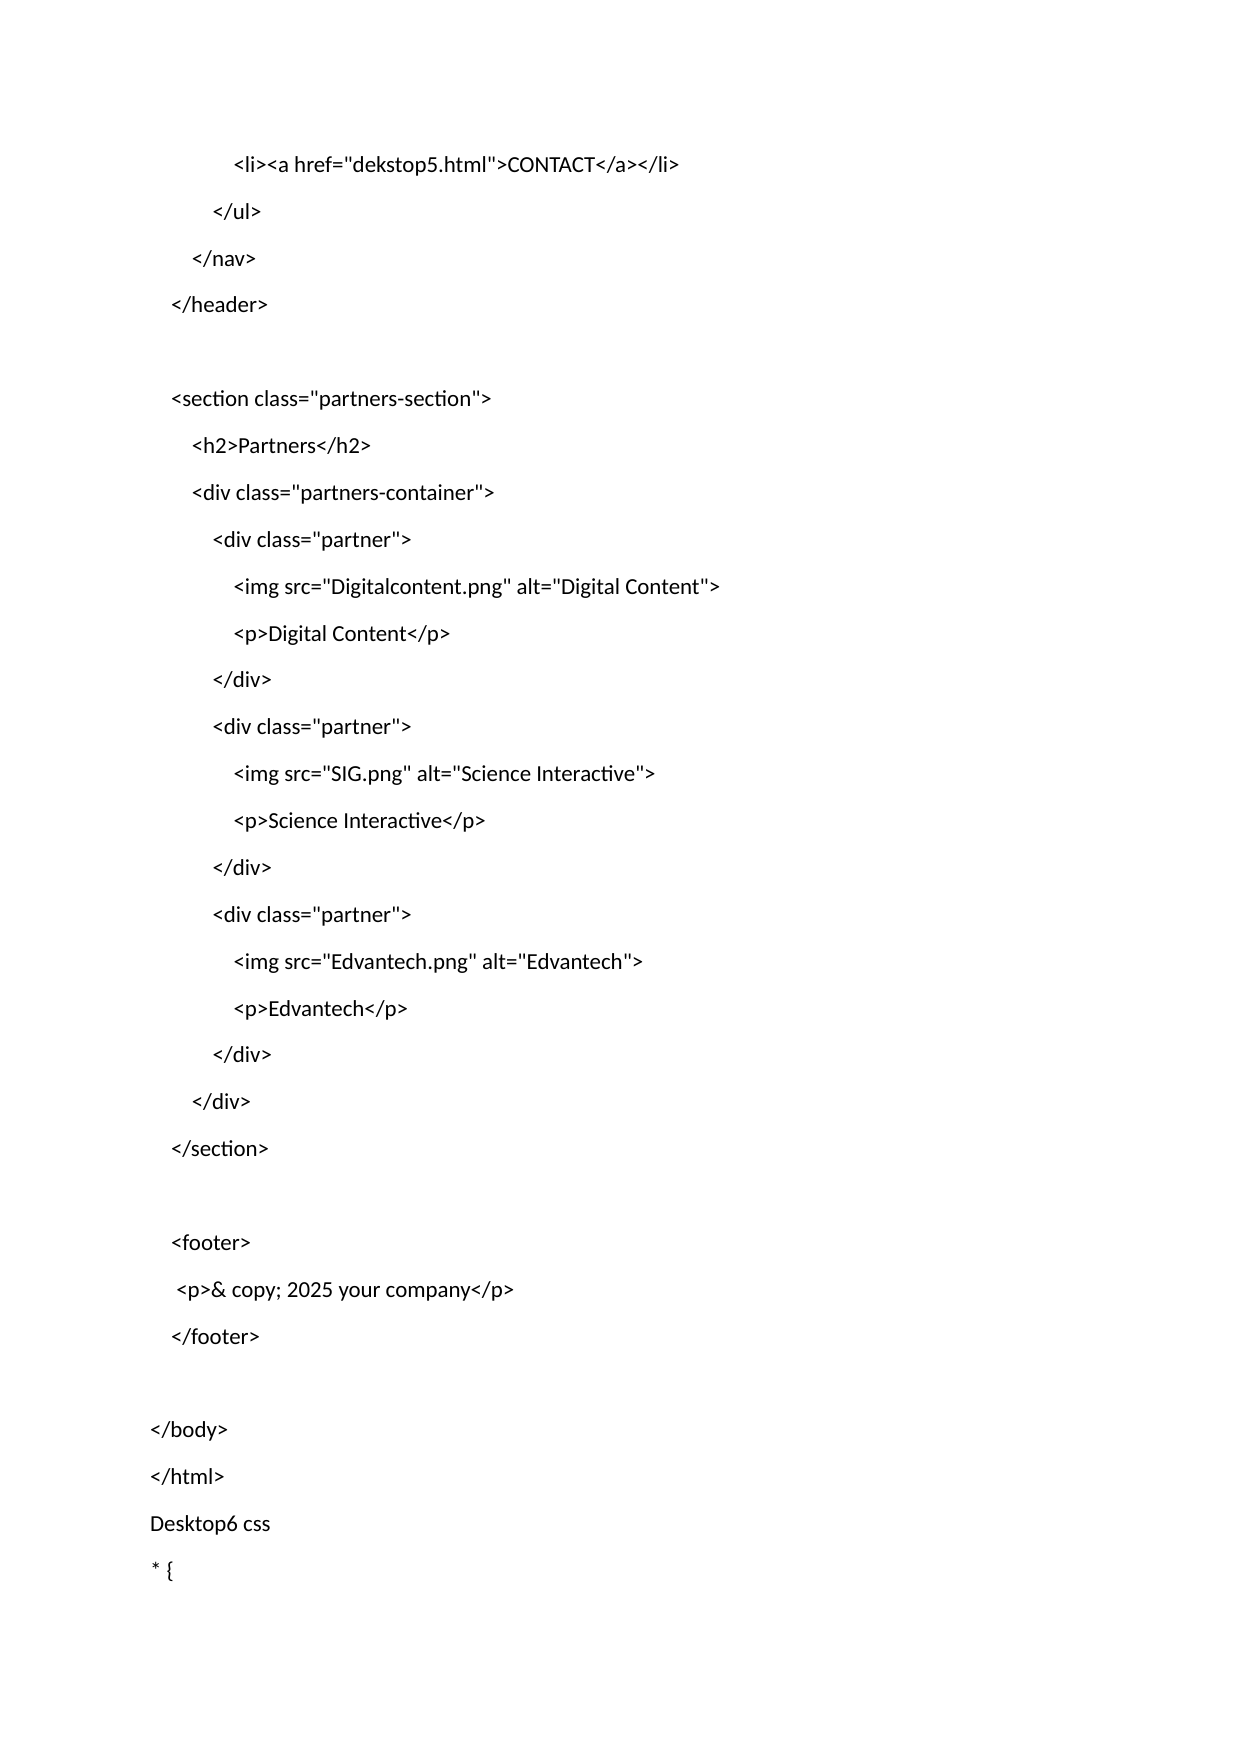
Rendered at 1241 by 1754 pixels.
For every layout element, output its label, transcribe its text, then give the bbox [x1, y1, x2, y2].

text </body> [150, 1416, 1090, 1444]
text <p>& copy; 2025 your company</p> [150, 1275, 1090, 1303]
text <footer> [150, 1228, 1090, 1256]
text <img src="SIG.png" alt="Science Interactive"> [150, 759, 1090, 787]
text <div class="partner"> [150, 712, 1090, 741]
text </div> [150, 666, 1090, 694]
text <div class="partner"> [150, 525, 1090, 553]
text </header> [150, 291, 1090, 319]
text Desktop6 css [150, 1509, 1090, 1537]
text <p>Science Interactive</p> [150, 806, 1090, 834]
text * { [150, 1556, 1090, 1584]
text <section class="partners-section"> [150, 384, 1090, 412]
text <img src="Edvantech.png" alt="Edvantech"> [150, 947, 1090, 975]
text <img src="Digitalcontent.png" alt="Digital Content"> [150, 572, 1090, 600]
text </ul> [150, 197, 1090, 225]
text <p>Edvantech</p> [150, 994, 1090, 1022]
text <div class="partner"> [150, 900, 1090, 928]
text <li><a href="dekstop5.html">CONTACT</a></li> [150, 150, 1090, 178]
text <div class="partners-container"> [150, 478, 1090, 506]
text </html> [150, 1462, 1090, 1491]
text </div> [150, 1087, 1090, 1116]
text </div> [150, 853, 1090, 881]
text <h2>Partners</h2> [150, 431, 1090, 459]
text </div> [150, 1041, 1090, 1069]
text </footer> [150, 1322, 1090, 1350]
text <p>Digital Content</p> [150, 619, 1090, 647]
text </section> [150, 1134, 1090, 1162]
text </nav> [150, 244, 1090, 272]
